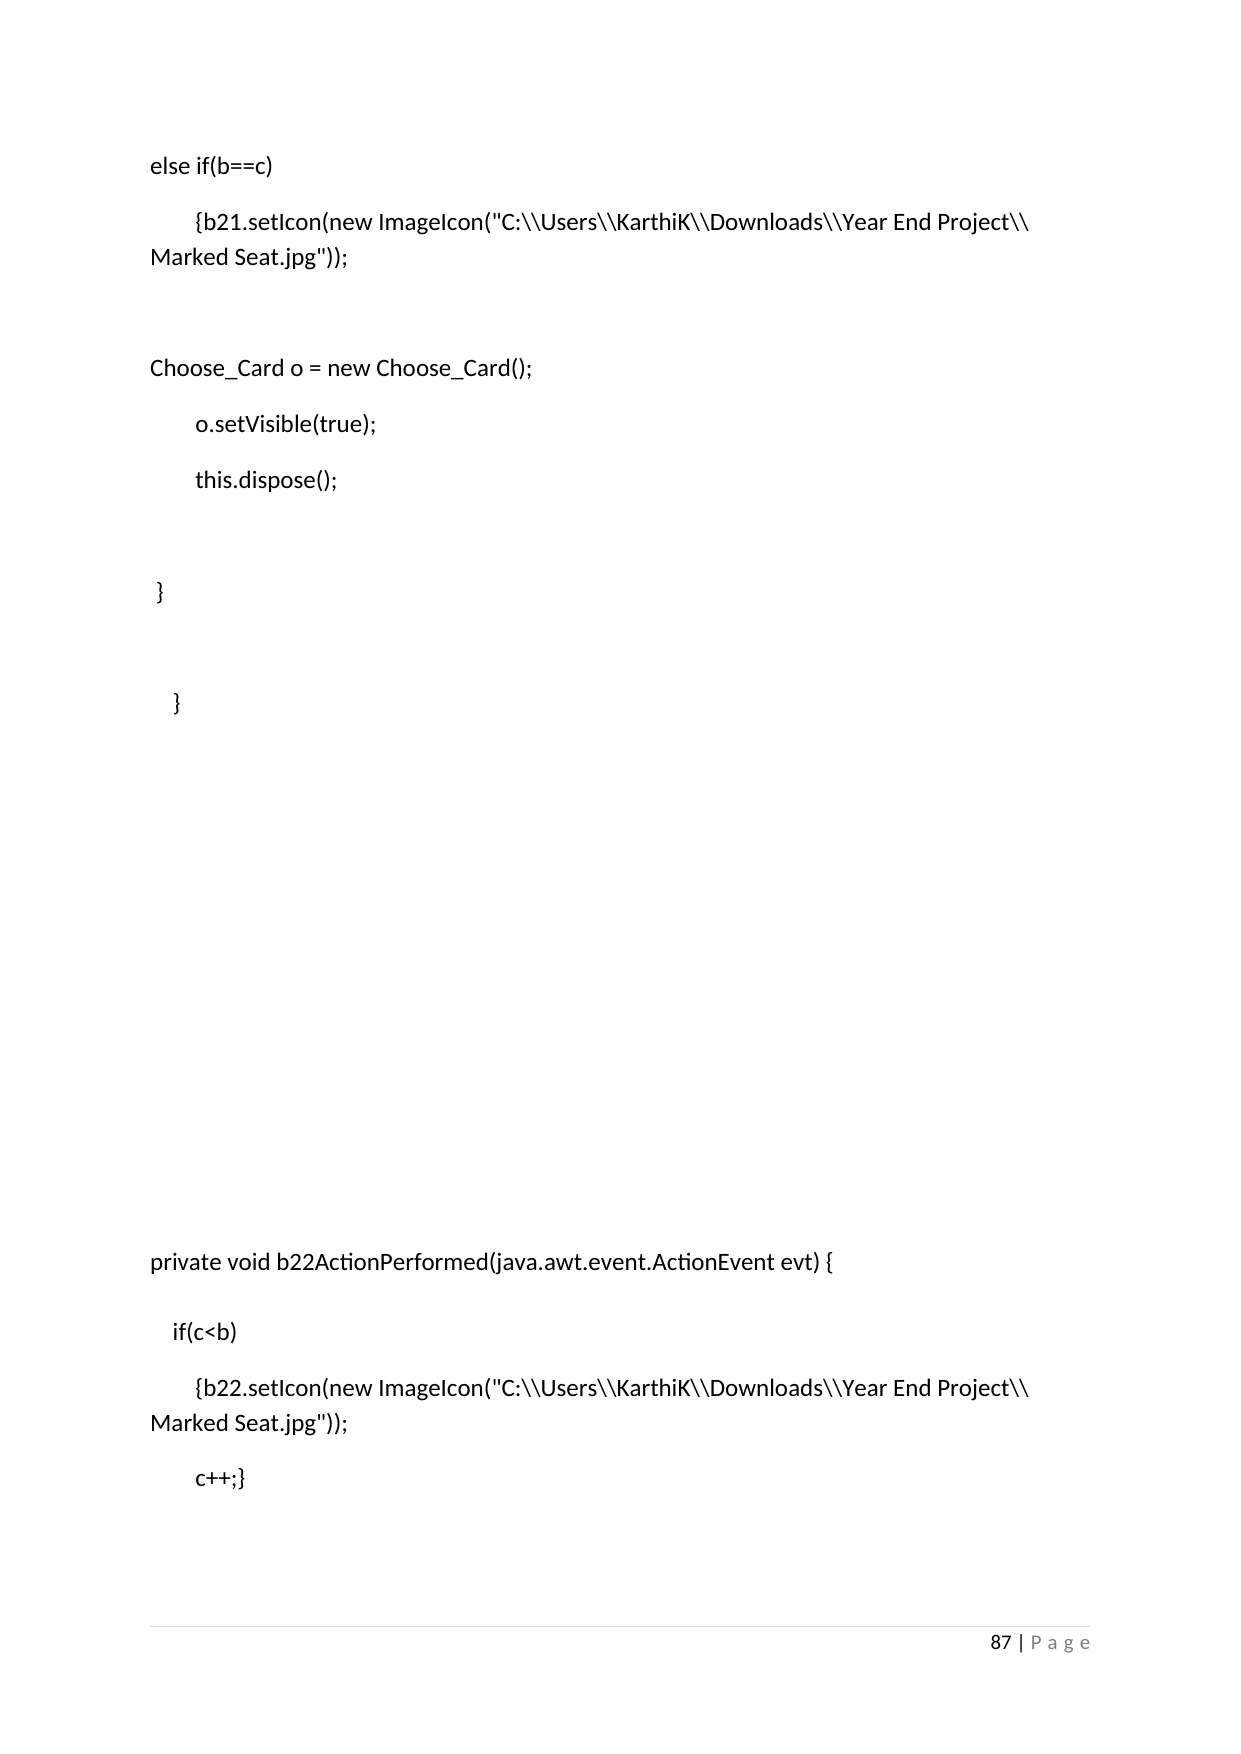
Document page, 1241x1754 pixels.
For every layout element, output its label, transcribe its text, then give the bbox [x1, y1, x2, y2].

text Choose_Card o = new Choose_Card(); [150, 352, 1090, 383]
text } [150, 576, 1090, 606]
text private void b22ActionPerformed(java.awt.event.ActionEvent evt) { if(c<b) [150, 1246, 1090, 1346]
text o.setVisible(true); [150, 408, 1090, 439]
text this.dispose(); [150, 464, 1090, 495]
text else if(b==c) [150, 150, 1090, 181]
text c++;} [150, 1462, 1090, 1493]
text } [150, 687, 1090, 718]
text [150, 1372, 1090, 1437]
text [150, 206, 1090, 271]
